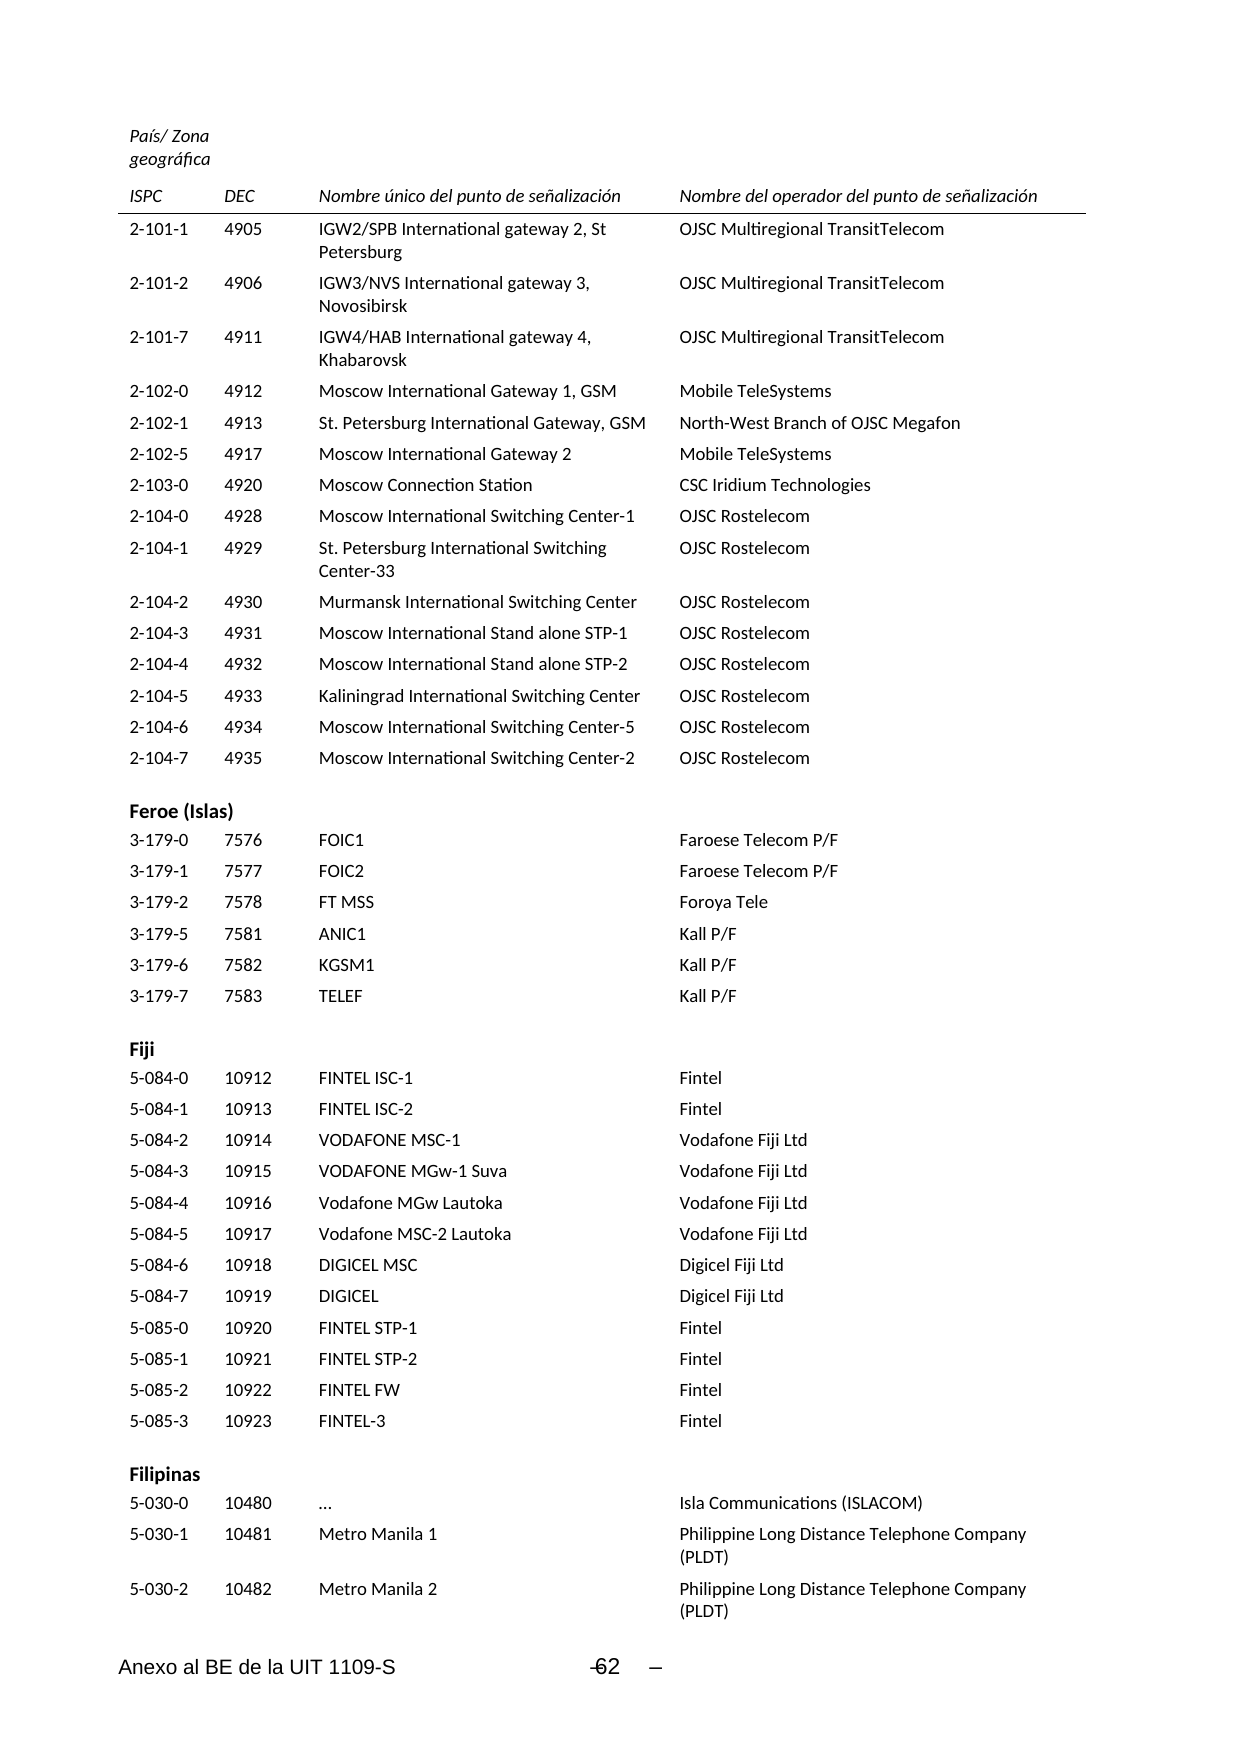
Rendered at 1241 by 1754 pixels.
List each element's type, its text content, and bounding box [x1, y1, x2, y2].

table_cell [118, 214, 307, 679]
table_header Nombre único del punto de señalización [308, 118, 668, 213]
table_header Nombre del operador del punto de señalización [668, 118, 1086, 213]
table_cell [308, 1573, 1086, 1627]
table_cell ISPC [118, 176, 213, 213]
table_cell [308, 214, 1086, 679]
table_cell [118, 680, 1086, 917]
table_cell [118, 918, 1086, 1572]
table_header País/ Zona geográfica [118, 118, 307, 176]
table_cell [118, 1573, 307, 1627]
table_cell DEC [213, 176, 307, 213]
